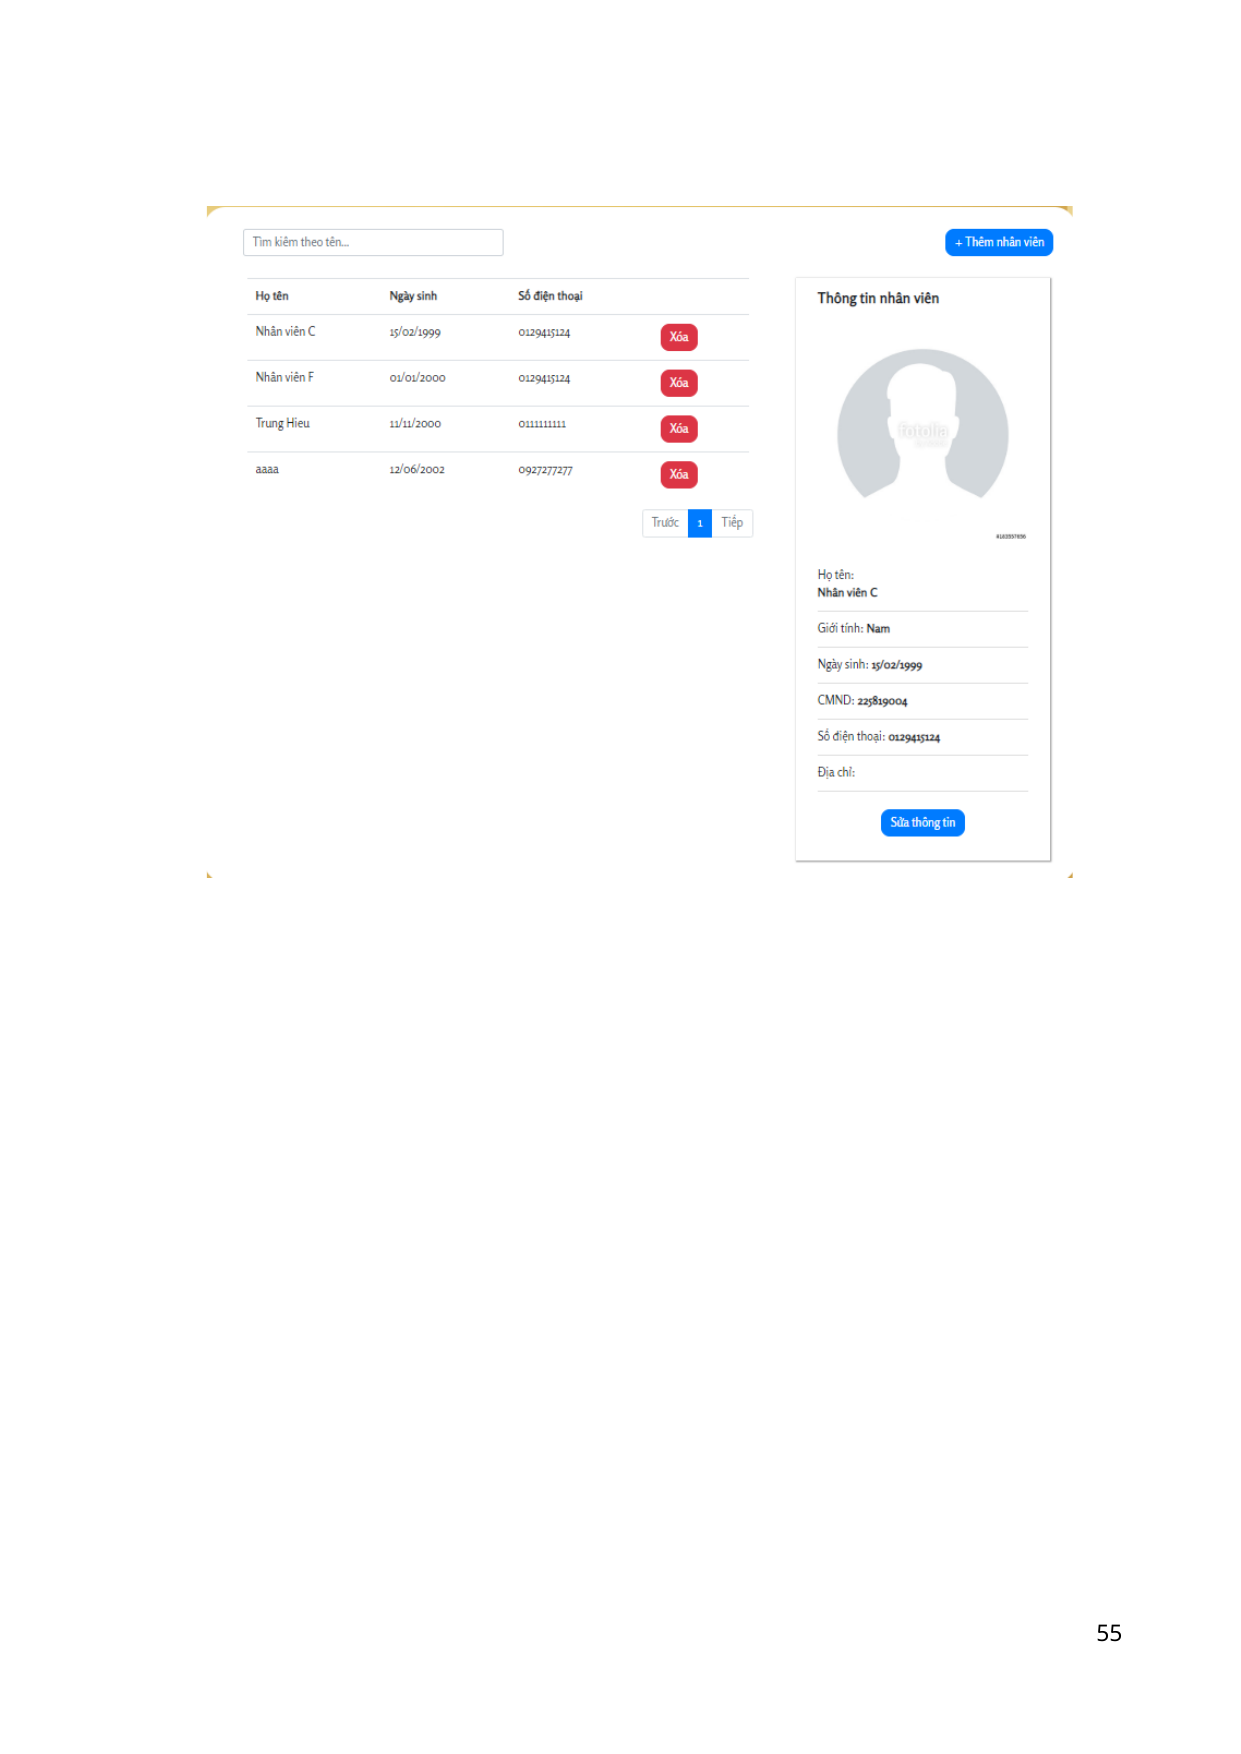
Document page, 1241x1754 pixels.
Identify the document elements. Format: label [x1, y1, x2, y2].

picture [206, 206, 1073, 878]
